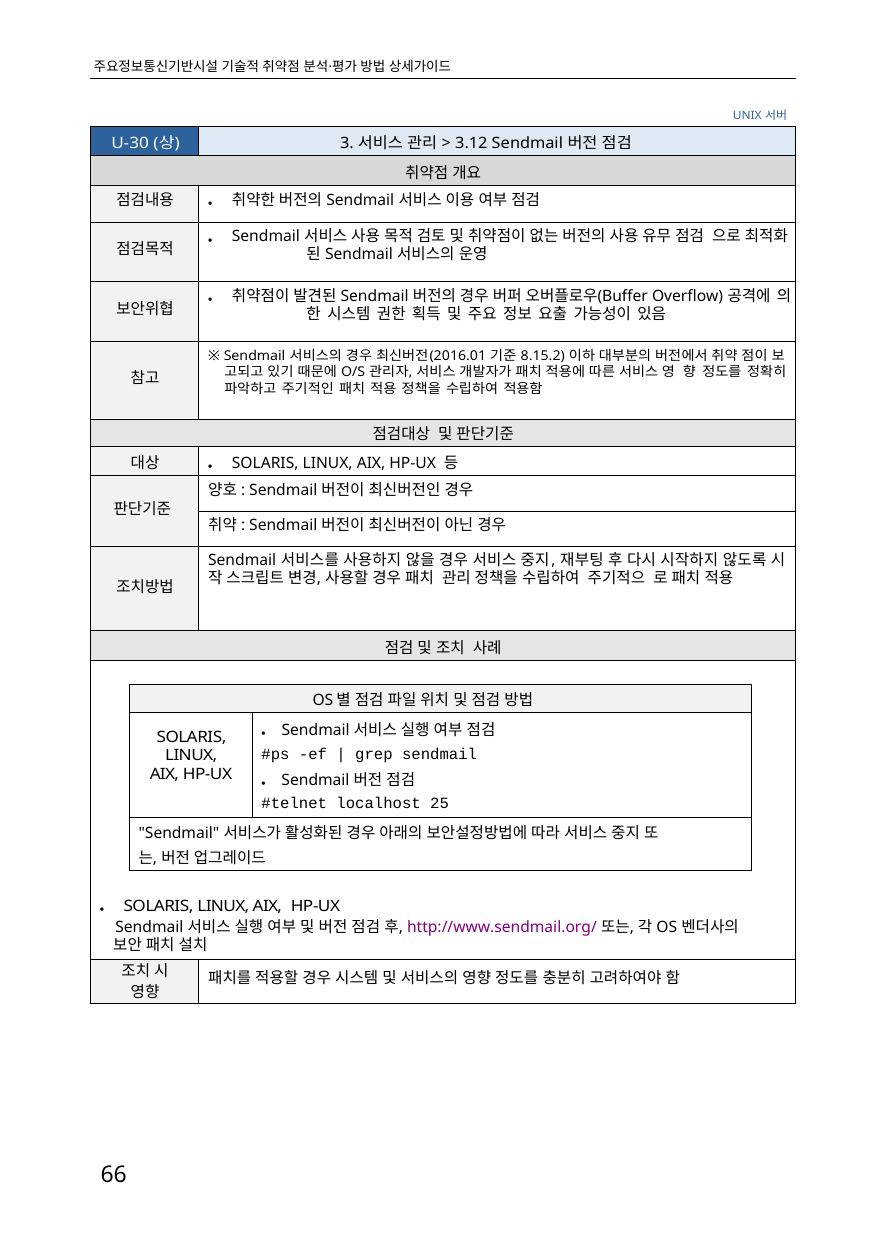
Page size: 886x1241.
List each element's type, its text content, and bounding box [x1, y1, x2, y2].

table_cell 취약 : Sendmail 버전이 최신버전이 아닌 경우 [199, 512, 795, 546]
table_cell 취약점 개요 [91, 156, 795, 185]
table_cell SOLARIS, LINUX, AIX, HP-UX Sendmail 서비스 실행 여부 및 버전 점검 후, http://www.sendmail.org/ 또는, 각 OS 벤더사의 보안 패치 설치 [91, 661, 795, 959]
table_cell 점검대상 및 판단기준 [91, 420, 795, 446]
table_cell 대상 [91, 447, 198, 475]
table_cell 패치를 적용할 경우 시스템 및 서비스의 영향 정도를 충분히 고려하여야 함 [199, 960, 795, 1003]
table_header U-30 (상) [91, 127, 198, 155]
table_cell 취약한 버전의 Sendmail 서비스 이용 여부 점검 [199, 186, 795, 222]
table_cell 조치 시 영향 [91, 960, 198, 1003]
table_cell 보안위협 [91, 282, 198, 341]
table_cell 점검 및 조치 사례 [91, 631, 795, 660]
table_cell 판단기준 [91, 476, 198, 546]
list UNIX 서버 [48, 107, 787, 123]
table_cell SOLARIS, LINUX, AIX, HP-UX 등 [199, 447, 795, 475]
table_cell Sendmail 서비스 사용 목적 검토 및 취약점이 없는 버전의 사용 유무 점검 으로 최적화된 Sendmail 서비스의 운영 [199, 223, 795, 281]
table_header 3. 서비스 관리 > 3.12 Sendmail 버전 점검 [199, 127, 795, 155]
table_cell Sendmail 서비스를 사용하지 않을 경우 서비스 중지, 재부팅 후 다시 시작하지 않도록 시작 스크립트 변경, 사용할 경우 패치 관리 정책을 수립하여 주기적으 로 패치 적용 [199, 547, 795, 630]
table_cell 조치방법 [91, 547, 198, 630]
table_cell 양호 : Sendmail 버전이 최신버전인 경우 [199, 476, 795, 511]
table_cell ※ Sendmail 서비스의 경우 최신버전(2016.01 기준 8.15.2) 이하 대부분의 버전에서 취약 점이 보고되고 있기 때문에 O/S 관리자, 서비스 개발자가 패치 적용에 따른 서비스 영 향 정도를 정확히 파악하고 주기적인 패치 적용 정책을 수립하여 적용함 [199, 342, 795, 418]
table_cell 참고 [91, 342, 198, 418]
table_cell 점검목적 [91, 223, 198, 281]
table_cell 취약점이 발견된 Sendmail 버전의 경우 버퍼 오버플로우(Buffer Overflow) 공격에 의한 시스템 권한 획득 및 주요 정보 요출 가능성이 있음 [199, 282, 795, 341]
table_cell 점검내용 [91, 186, 198, 222]
